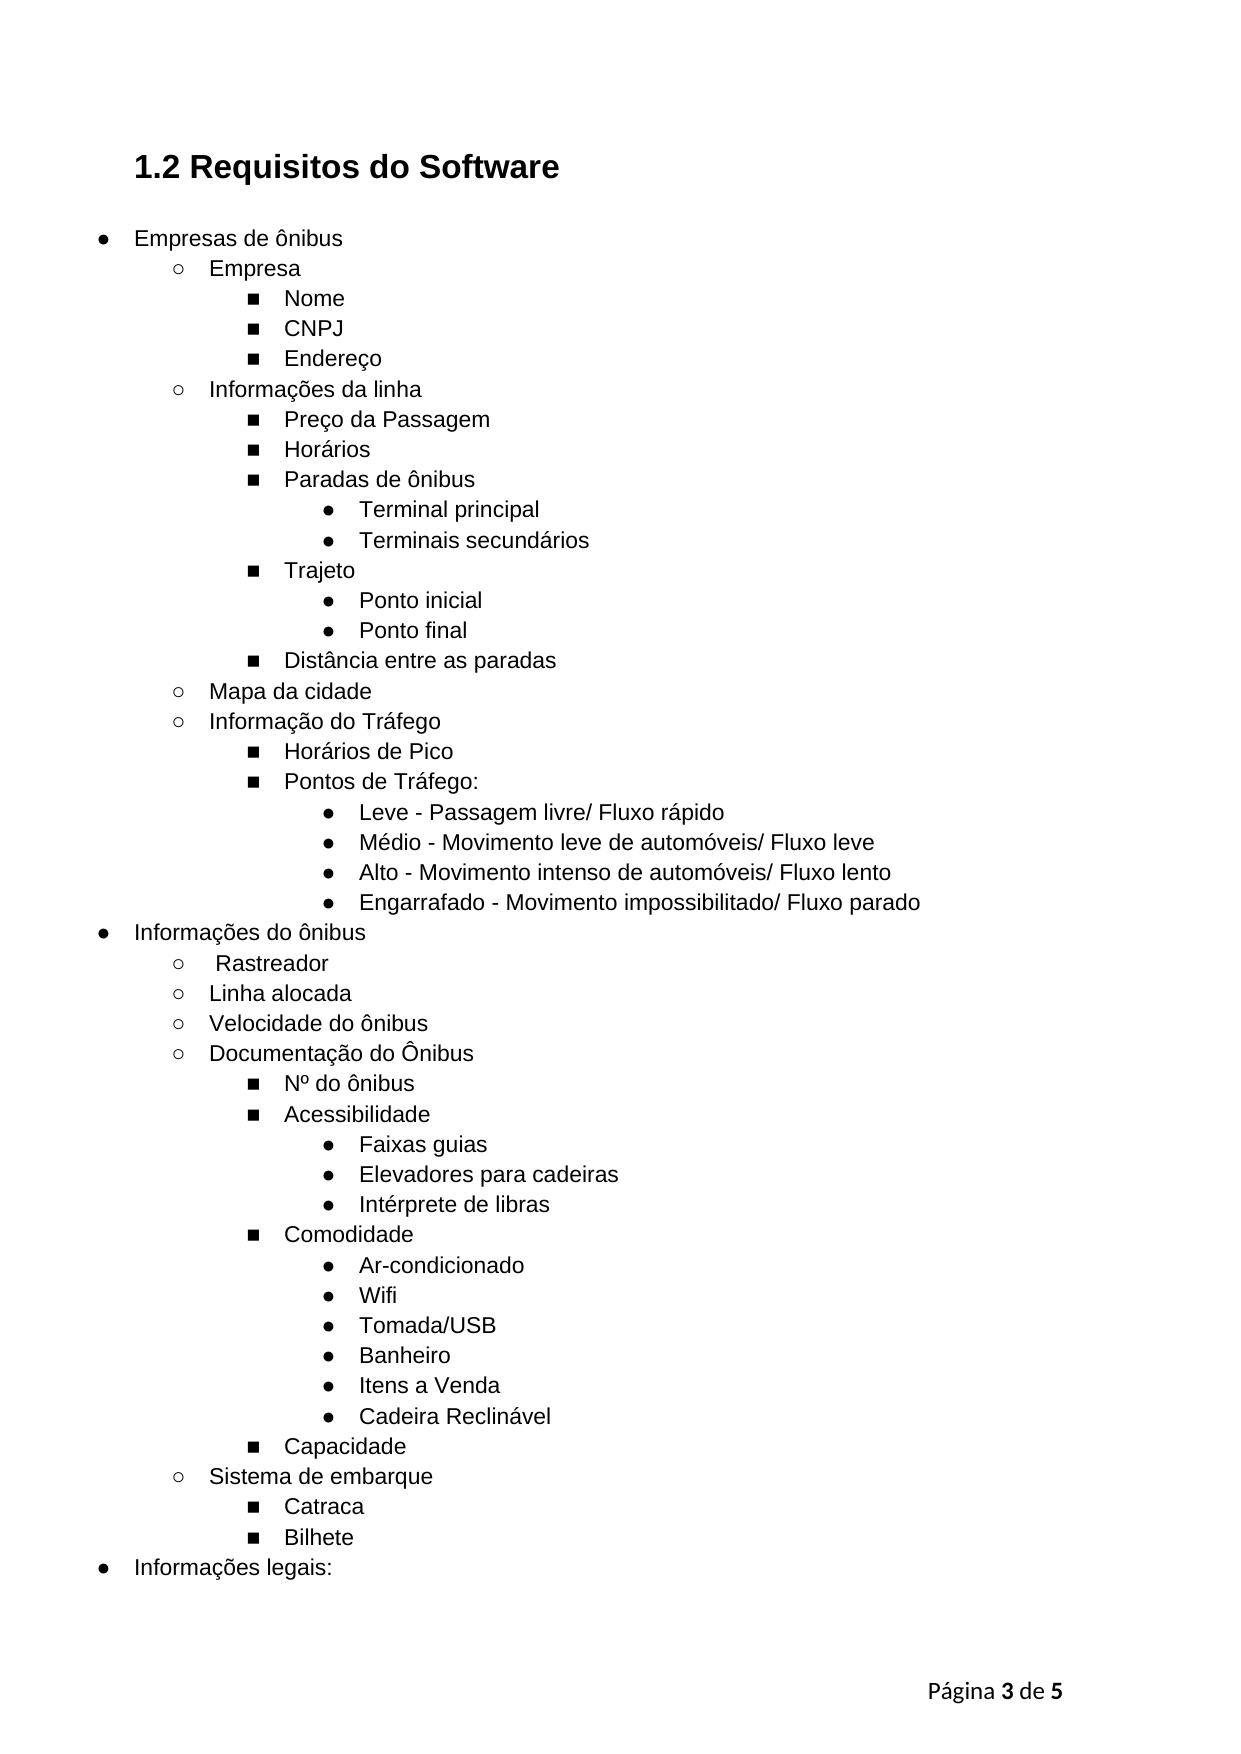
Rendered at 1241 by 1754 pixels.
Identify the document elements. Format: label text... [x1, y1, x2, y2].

list Informação do Tráfego [171, 708, 1063, 734]
list Empresas de ônibus [96, 224, 1063, 251]
list Preço da Passagem [246, 406, 1063, 432]
list Intérprete de libras [321, 1191, 1063, 1217]
list Informações legais: [96, 1554, 1063, 1580]
subtitle 1.2 Requisitos do Software [59, 148, 1063, 186]
list Capacidade [246, 1433, 1063, 1459]
list Tomada/USB [321, 1312, 1063, 1338]
list Terminais secundários [321, 527, 1063, 553]
list Banheiro [321, 1342, 1063, 1368]
list Horários [246, 436, 1063, 462]
list Endereço [246, 345, 1063, 372]
list Cadeira Reclinável [321, 1403, 1063, 1429]
list Engarrafado - Movimento impossibilitado/ Fluxo parado [321, 889, 1063, 915]
list Sistema de embarque [171, 1463, 1063, 1489]
list Ponto final [321, 617, 1063, 643]
list Nº do ônibus [246, 1070, 1063, 1097]
list Wifi [321, 1282, 1063, 1308]
list Ponto inicial [321, 587, 1063, 613]
list Catraca [246, 1493, 1063, 1519]
list Pontos de Tráfego: [246, 768, 1063, 794]
list Nome [246, 285, 1063, 311]
list Elevadores para cadeiras [321, 1161, 1063, 1187]
list Leve - Passagem livre/ Fluxo rápido [321, 798, 1063, 825]
list Empresa [171, 255, 1063, 281]
list CNPJ [246, 315, 1063, 341]
list Comodidade [246, 1221, 1063, 1248]
list Informações da linha [171, 376, 1063, 402]
list Trajeto [246, 557, 1063, 583]
list Médio - Movimento leve de automóveis/ Fluxo leve [321, 829, 1063, 855]
list Terminal principal [321, 496, 1063, 523]
list Documentação do Ônibus [171, 1040, 1063, 1066]
list Mapa da cidade [171, 678, 1063, 704]
list Itens a Venda [321, 1372, 1063, 1399]
list Linha alocada [171, 980, 1063, 1006]
list Faixas guias [321, 1131, 1063, 1157]
list Rastreador [171, 949, 1063, 976]
list Horários de Pico [246, 738, 1063, 764]
list Ar-condicionado [321, 1252, 1063, 1278]
list Velocidade do ônibus [171, 1010, 1063, 1036]
list Bilhete [246, 1523, 1063, 1550]
list Distância entre as paradas [246, 647, 1063, 674]
list Informações do ônibus [96, 919, 1063, 946]
list Paradas de ônibus [246, 466, 1063, 492]
list Acessibilidade [246, 1101, 1063, 1127]
list Alto - Movimento intenso de automóveis/ Fluxo lento [321, 859, 1063, 885]
